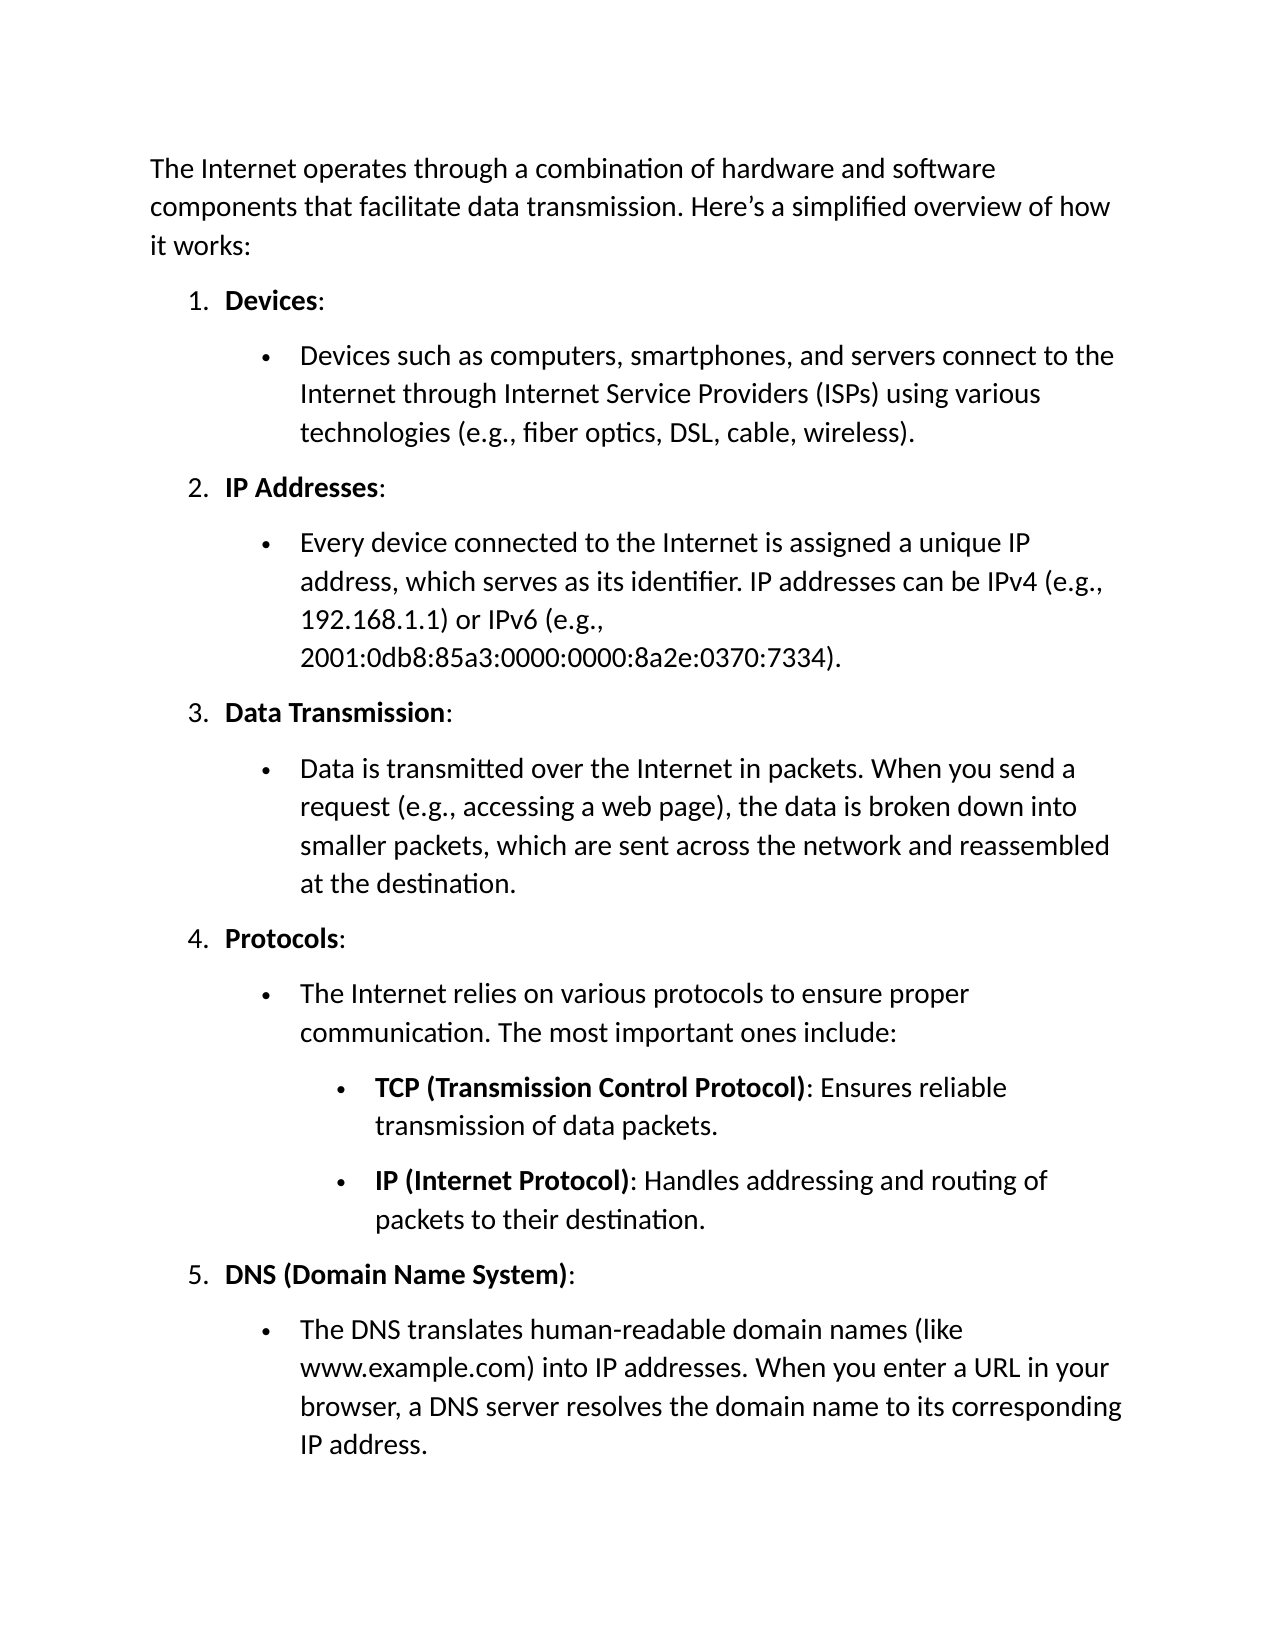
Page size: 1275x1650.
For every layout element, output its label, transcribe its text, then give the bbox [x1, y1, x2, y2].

list Protocols: [187, 920, 1125, 956]
list The DNS translates human-readable domain names (like www.example.com) into IP addresses. When you enter a URL in your browser, a DNS server resolves the domain name to its corresponding IP address. [262, 1311, 1125, 1462]
list Devices such as computers, smartphones, and servers connect to the Internet through Internet Service Providers (ISPs) using various technologies (e.g., fiber optics, DSL, cable, wireless). [262, 337, 1125, 449]
list Every device connected to the Internet is assigned a unique IP address, which serves as its identifier. IP addresses can be IPv4 (e.g., 192.168.1.1) or IPv6 (e.g., 2001:0db8:85a3:0000:0000:8a2e:0370:7334). [262, 524, 1125, 675]
list Data Transmission: [187, 694, 1125, 730]
list DNS (Domain Name System): [187, 1256, 1125, 1291]
text The Internet operates through a combination of hardware and software components that facilitate data transmission. Here’s a simplified overview of how it works: [150, 150, 1125, 262]
list The Internet relies on various protocols to ensure proper communication. The most important ones include: [262, 975, 1125, 1049]
list Devices: [187, 282, 1125, 318]
list IP Addresses: [187, 469, 1125, 505]
list TCP (Transmission Control Protocol): Ensures reliable transmission of data packets. [337, 1069, 1125, 1143]
list IP (Internet Protocol): Handles addressing and routing of packets to their destination. [337, 1162, 1125, 1236]
list Data is transmitted over the Internet in packets. When you send a request (e.g., accessing a web page), the data is broken down into smaller packets, which are sent across the network and reassembled at the destination. [262, 750, 1125, 901]
